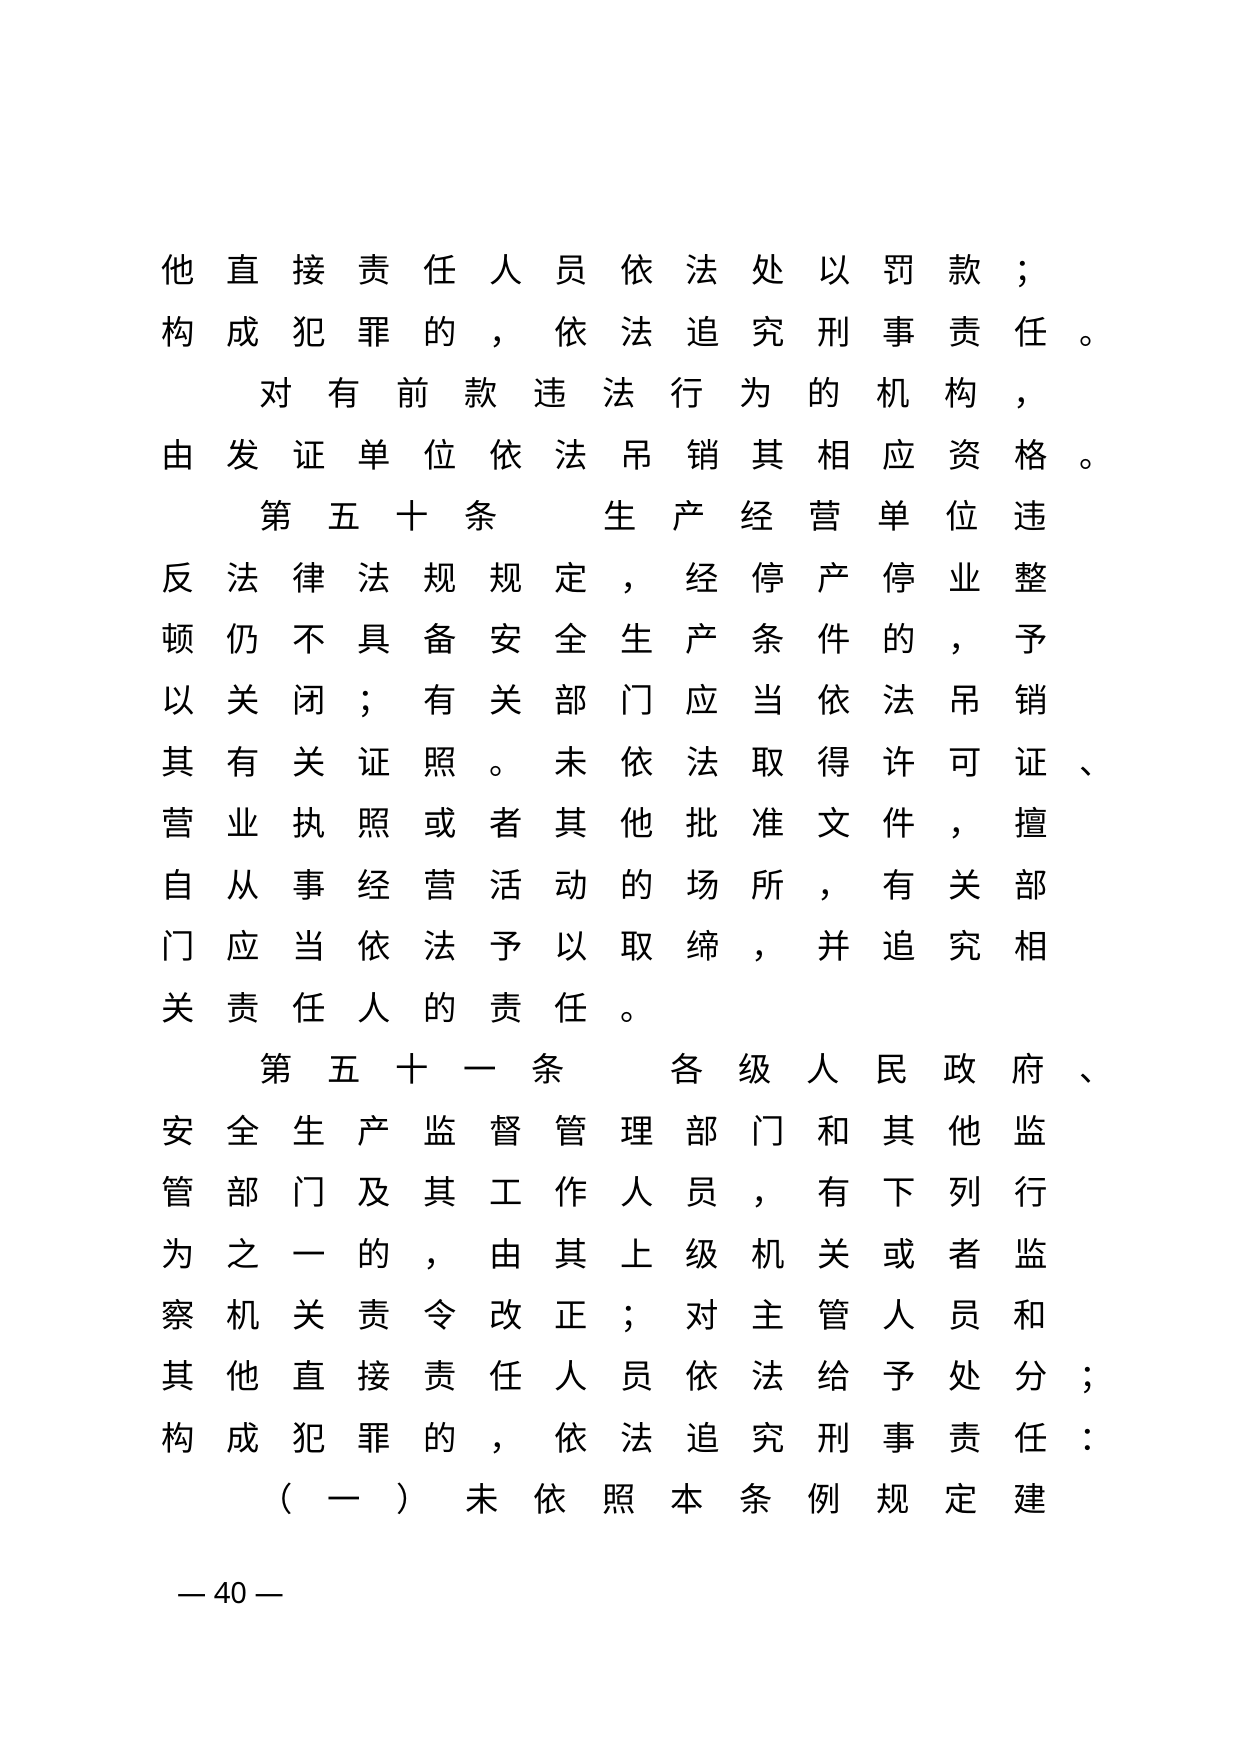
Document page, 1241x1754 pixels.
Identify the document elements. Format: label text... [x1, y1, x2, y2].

text 第五十条 生产经营单位违反法律法规规定，经停产停业整顿仍不具备安全生产条件的，予以关闭；有关部门应当依法吊销其有关证照。未依法取得许可证、营业执照或者其他批准文件，擅自从事经营活动的场所，有关部门应当依法予以取缔，并追究相关责任人的责任。 [161, 483, 1079, 1036]
text 对有前款违法行为的机构，由发证单位依法吊销其相应资格。 [161, 360, 1079, 483]
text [161, 1467, 1079, 1528]
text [161, 237, 1079, 360]
text 第五十一条 各级人民政府、安全生产监督管理部门和其他监管部门及其工作人员，有下列行为之一的，由其上级机关或者监察机关责令改正；对主管人员和其他直接责任人员依法给予处分；构成犯罪的，依法追究刑事责任： [161, 1036, 1079, 1467]
